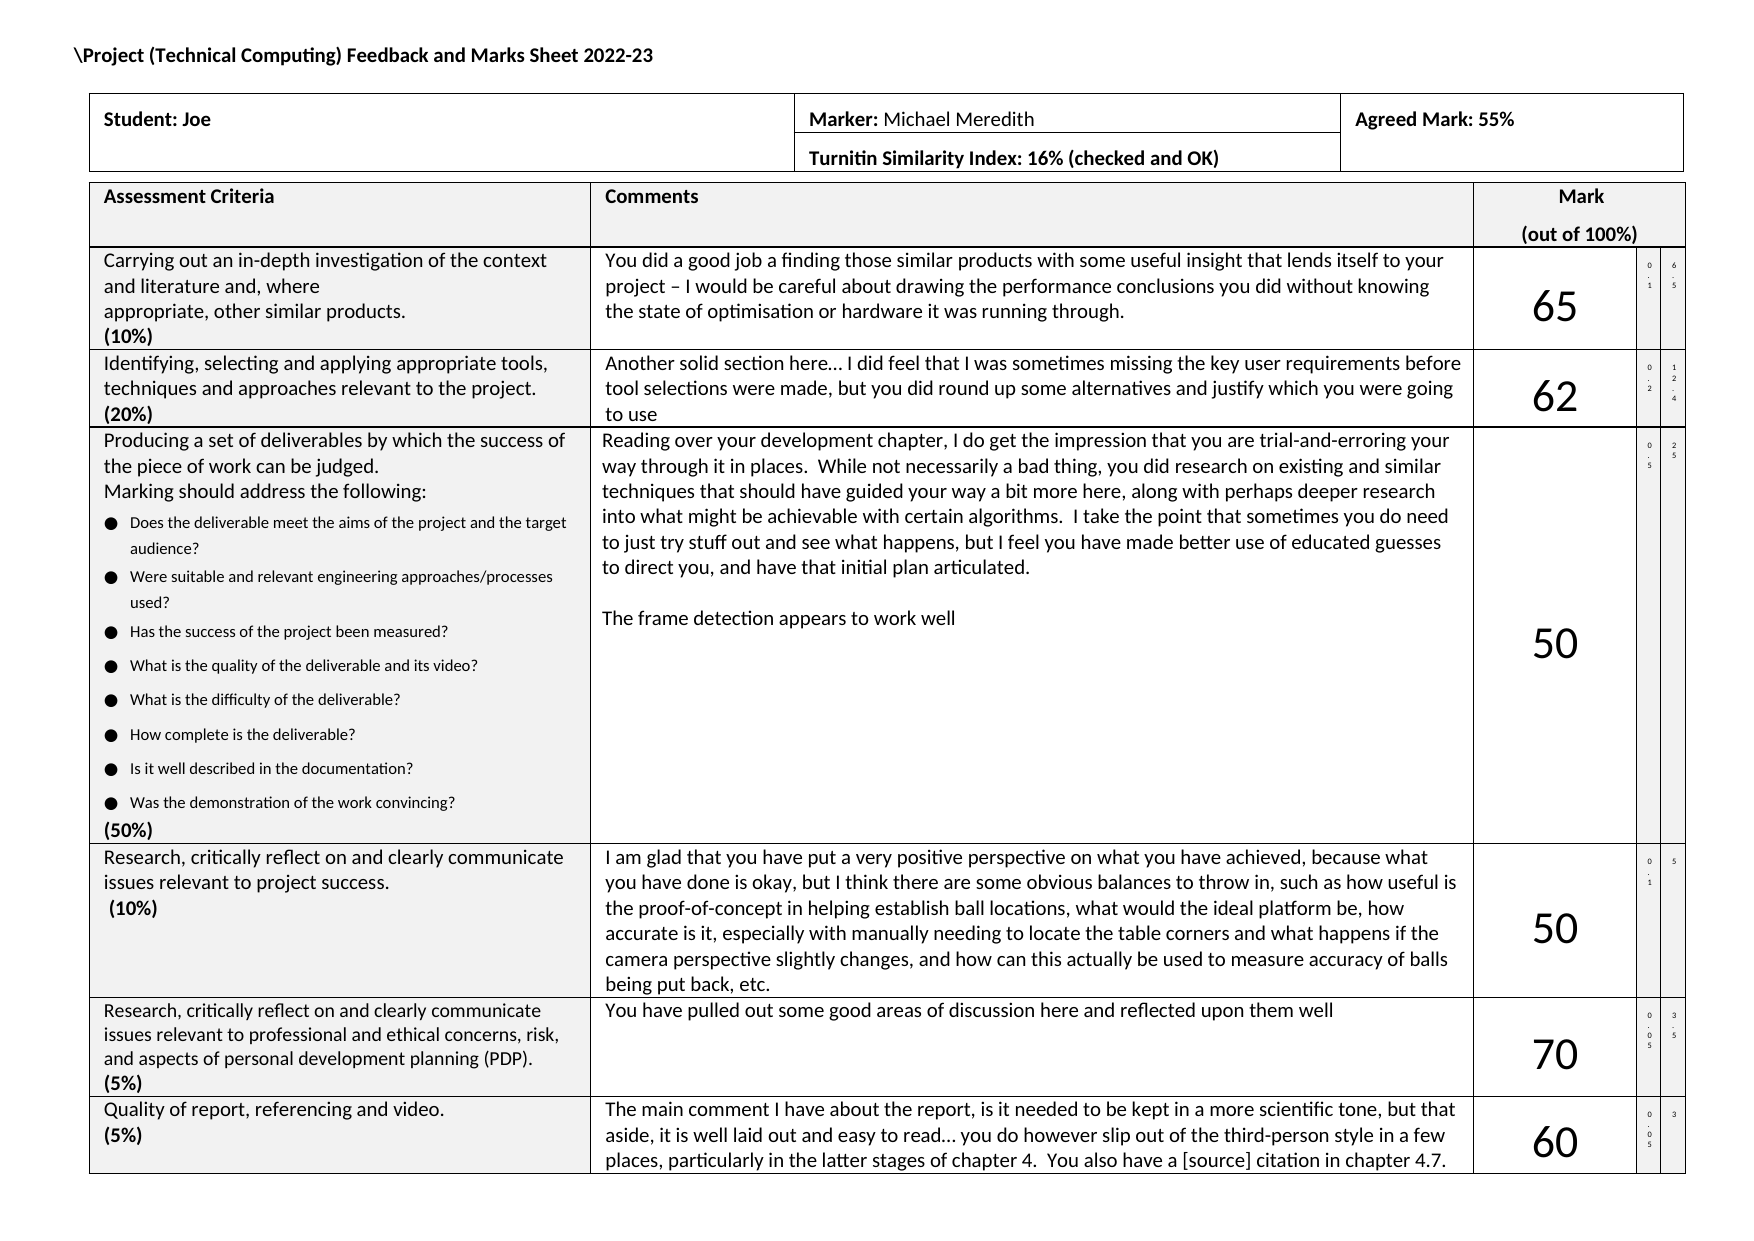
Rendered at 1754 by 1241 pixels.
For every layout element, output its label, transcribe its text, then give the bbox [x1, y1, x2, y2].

table_cell 12.4 [1661, 350, 1685, 426]
table_cell 50 [1474, 844, 1636, 997]
table_cell 0.1 [1637, 844, 1660, 997]
table_cell Identifying, selecting and applying appropriate tools, techniques and approaches relevant to the project. (20%) [90, 350, 590, 426]
table_cell 3.5 [1661, 998, 1685, 1096]
table_cell Carrying out an in-depth investigation of the context and literature and, where appropriate, other similar products. (10%) [90, 248, 590, 349]
table_cell 25 [1661, 428, 1685, 843]
table_cell 70 [1474, 998, 1636, 1096]
table_cell 0.2 [1637, 350, 1660, 426]
table_cell 0.1 [1637, 248, 1660, 349]
table_cell Quality of report, referencing and video. (5%) [90, 1097, 590, 1173]
table_cell Producing a set of deliverables by which the success of the piece of work can be judged. Marking should address the following: Does the deliverable meet the aims of the project and the target audience? Were suitable and relevant engineering approaches/processes used? Has the success of the project been measured? What is the quality of the deliverable and its video? What is the difficulty of the deliverable? How complete is the deliverable? Is it well described in the documentation? Was the demonstration of the work convincing? (50%) [90, 428, 590, 843]
table_header Student: Joe [90, 94, 794, 171]
table_cell Research, critically reflect on and clearly communicate issues relevant to professional and ethical concerns, risk, and aspects of personal development planning (PDP). (5%) [90, 998, 590, 1096]
table_cell 0.05 [1637, 998, 1660, 1096]
table_header Assessment Criteria [90, 183, 590, 246]
table_cell 60 [1474, 1097, 1636, 1173]
table_header Mark (out of 100%) [1474, 183, 1685, 246]
table_header Comments [591, 183, 1473, 246]
table_cell Reading over your development chapter, I do get the impression that you are trial-and-erroring your way through it in places. While not necessarily a bad thing, you did research on existing and similar techniques that should have guided your way a bit more here, along with perhaps deeper research into what might be achievable with certain algorithms. I take the point that sometimes you do need to just try stuff out and see what happens, but I feel you have made better use of educated guesses to direct you, and have that initial plan articulated. The frame detection appears to work well [591, 428, 1473, 843]
table_cell The main comment I have about the report, is it needed to be kept in a more scientific tone, but that aside, it is well laid out and easy to read… you do however slip out of the third-person style in a few places, particularly in the latter stages of chapter 4. You also have a [source] citation in chapter 4.7. [591, 1097, 1473, 1173]
table_cell 0.05 [1637, 1097, 1660, 1173]
table_cell 65 [1474, 248, 1636, 349]
table_cell Another solid section here… I did feel that I was sometimes missing the key user requirements before tool selections were made, but you did round up some alternatives and justify which you were going to use [591, 350, 1473, 426]
table_cell I am glad that you have put a very positive perspective on what you have achieved, because what you have done is okay, but I think there are some obvious balances to throw in, such as how useful is the proof-of-concept in helping establish ball locations, what would the ideal platform be, how accurate is it, especially with manually needing to locate the table corners and what happens if the camera perspective slightly changes, and how can this actually be used to measure accuracy of balls being put back, etc. [591, 844, 1473, 997]
table_cell 0.5 [1637, 428, 1660, 843]
table_cell You did a good job a finding those similar products with some useful insight that lends itself to your project – I would be careful about drawing the performance conclusions you did without knowing the state of optimisation or hardware it was running through. [591, 248, 1473, 349]
table_cell 3 [1661, 1097, 1685, 1173]
table_cell 6.5 [1661, 248, 1685, 349]
text \Project (Technical Computing) Feedback and Marks Sheet 2022-23 [74, 42, 1636, 67]
table_cell Research, critically reflect on and clearly communicate issues relevant to project success. (10%) [90, 844, 590, 997]
table_cell 62 [1474, 350, 1636, 426]
table_cell 50 [1474, 428, 1636, 843]
table_cell You have pulled out some good areas of discussion here and reflected upon them well [591, 998, 1473, 1096]
table_cell 5 [1661, 844, 1685, 997]
table_header Marker: Michael Meredith [795, 94, 1340, 132]
table_cell Turnitin Similarity Index: 16% (checked and OK) [795, 133, 1340, 171]
table_header Agreed Mark: 55% [1341, 94, 1683, 171]
